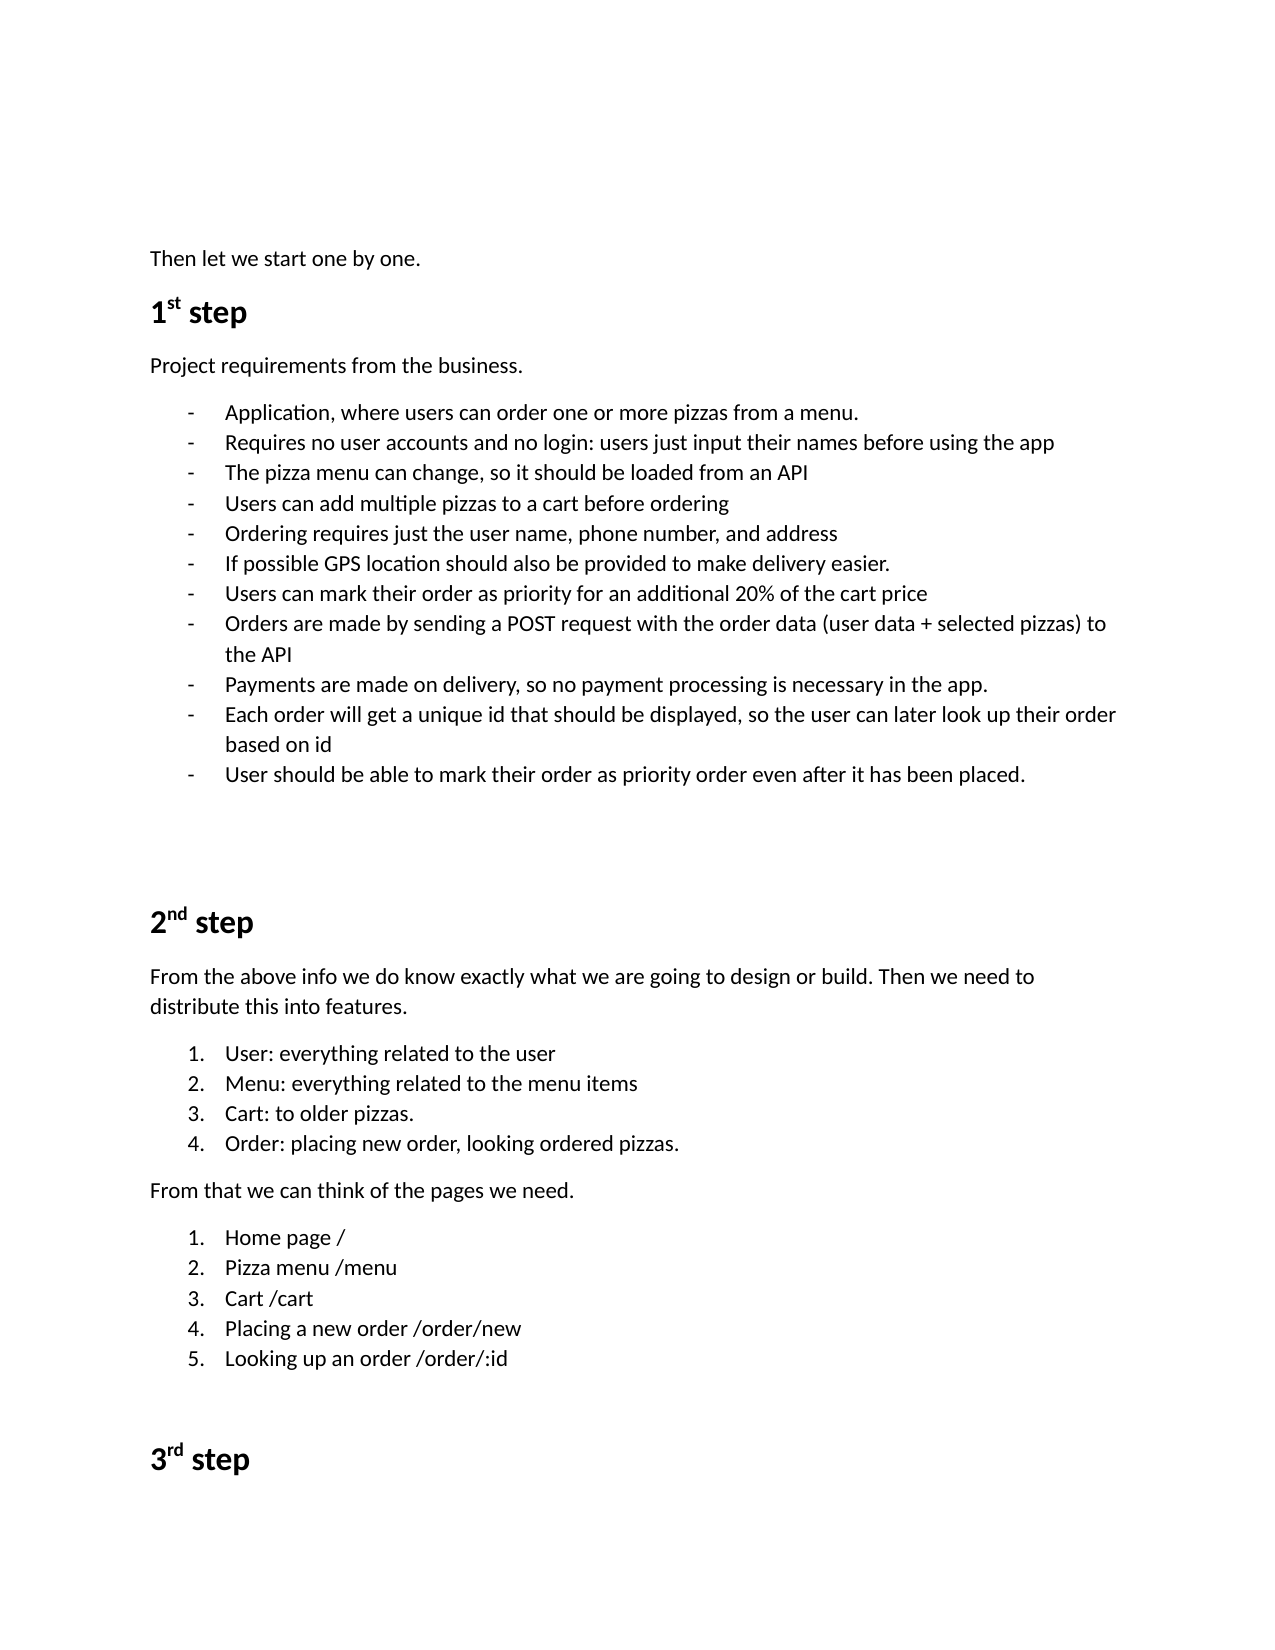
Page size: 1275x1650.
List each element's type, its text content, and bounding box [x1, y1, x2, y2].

list The pizza menu can change, so it should be loaded from an API [187, 458, 1125, 487]
list Requires no user accounts and no login: users just input their names before using the app [187, 428, 1125, 456]
list Order: placing new order, looking ordered pizzas. [187, 1129, 1125, 1158]
list Each order will get a unique id that should be displayed, so the user can later look up their order based on id [187, 700, 1125, 758]
list Payments are made on delivery, so no payment processing is necessary in the app. [187, 670, 1125, 698]
text From that we can think of the pages we need. [150, 1176, 1125, 1204]
list Looking up an order /order/:id [187, 1344, 1125, 1372]
list If possible GPS location should also be provided to make delivery easier. [187, 549, 1125, 577]
list Cart: to older pizzas. [187, 1099, 1125, 1127]
text 3rd step [150, 1438, 1125, 1479]
text 2nd step [150, 901, 1125, 942]
list Orders are made by sending a POST request with the order data (user data + selected pizzas) to the API [187, 609, 1125, 668]
list Ordering requires just the user name, phone number, and address [187, 519, 1125, 547]
list Home page / [187, 1223, 1125, 1251]
list Pizza menu /menu [187, 1253, 1125, 1282]
text Then let we start one by one. [150, 244, 1125, 272]
text 1st step [150, 291, 1125, 331]
text Project requirements from the business. [150, 351, 1125, 379]
list Users can add multiple pizzas to a cart before ordering [187, 489, 1125, 517]
list Cart /cart [187, 1284, 1125, 1312]
text From the above info we do know exactly what we are going to design or build. Then we need to distribute this into features. [150, 962, 1125, 1020]
list Menu: everything related to the menu items [187, 1069, 1125, 1097]
list Users can mark their order as priority for an additional 20% of the cart price [187, 579, 1125, 607]
list Placing a new order /order/new [187, 1314, 1125, 1342]
list User: everything related to the user [187, 1039, 1125, 1067]
list User should be able to mark their order as priority order even after it has been placed. [187, 761, 1125, 789]
list Application, where users can order one or more pizzas from a menu. [187, 398, 1125, 426]
